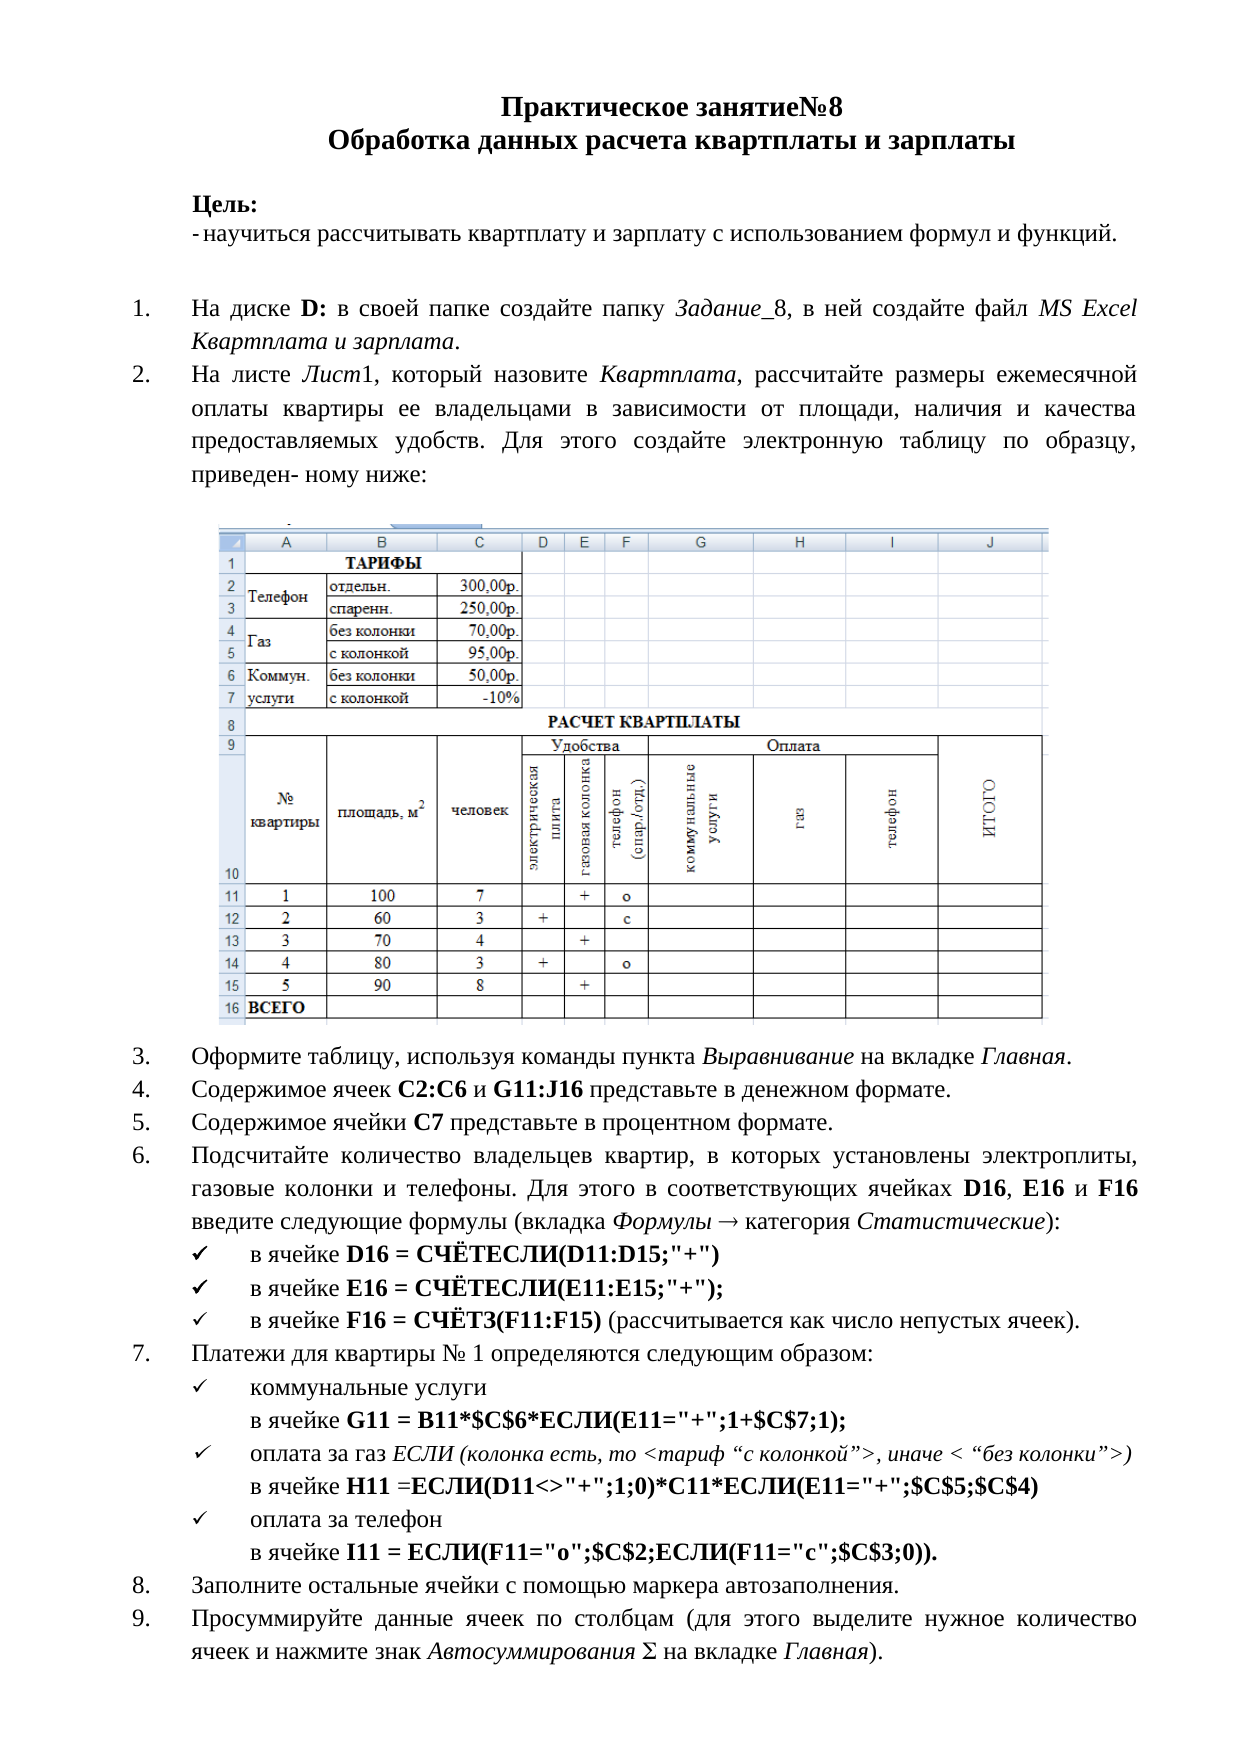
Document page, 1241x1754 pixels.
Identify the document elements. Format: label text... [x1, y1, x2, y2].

list в ячейке Е16 = СЧЁТЕСЛИ(E11:E15;"+"); [191, 1273, 1152, 1301]
text Цель: [118, 189, 1152, 218]
list оплата за газ ЕСЛИ (колонка есть, то <тариф “с колонкой”>, иначе < “без колонки”>) [191, 1438, 1152, 1467]
subtitle в ячейке G11 = B11*$C$6*ЕСЛИ(E11="+";1+$C$7;1); [250, 1405, 1152, 1433]
list На листе Лист1, который назовите Квартплата, рассчитайте размеры ежемесячной оплаты квартиры ее владельцами в зависимости от площади, наличия и качества предоставляемых удобств. Для этого создайте электронную таблицу по образцу, приведен- ному ниже: [132, 359, 1137, 487]
list Просуммируйте данные ячеек по столбцам (для этого выделите нужное количество ячеек и нажмите знак Автосуммирования  на вкладке Главная). [132, 1603, 1137, 1665]
list в ячейке D16 = СЧЁТЕСЛИ(D11:D15;"+") [191, 1239, 1152, 1268]
subtitle в ячейке I11 = ЕСЛИ(F11="о";$C$2;ЕСЛИ(F11="с";$C$3;0)). [250, 1537, 1152, 1566]
text Практическое занятие№8 [118, 89, 1152, 122]
list На диске D: в своей папке создайте папку Задание_8, в ней создайте файл MS Excel Квартплата и зарплата. [132, 293, 1138, 355]
list Платежи для квартиры № 1 определяются следующим образом: [132, 1338, 1152, 1367]
list научиться рассчитывать квартплату и зарплату с использованием формул и функций. [118, 218, 1152, 247]
subtitle в ячейке Н11 =ЕСЛИ(D11<>"+";1;0)*C11*ЕСЛИ(E11="+";$C$5;$C$4) [250, 1471, 1152, 1499]
list Подсчитайте количество владельцев квартир, в которых установлены электроплиты, газовые колонки и телефоны. Для этого в соответствующих ячейках D16, E16 и F16 введите следующие формулы (вкладка Формулы  категория Статистические): [132, 1140, 1138, 1235]
text Обработка данных расчета квартплаты и зарплаты [118, 122, 1152, 156]
list Заполните остальные ячейки с помощью маркера автозаполнения. [132, 1570, 1152, 1599]
list коммунальные услуги [191, 1372, 1152, 1400]
list оплата за телефон [191, 1504, 1152, 1533]
list Содержимое ячейки С7 представьте в процентном формате. [132, 1107, 1152, 1136]
list Оформите таблицу, используя команды пункта Выравнивание на вкладке Главная. [132, 1041, 1152, 1070]
list в ячейке F16 = СЧЁТЗ(F11:F15) (рассчитывается как число непустых ячеек). [191, 1306, 1152, 1334]
list Содержимое ячеек С2:С6 и G11:J16 представьте в денежном формате. [132, 1074, 1152, 1103]
picture [218, 524, 1049, 1025]
